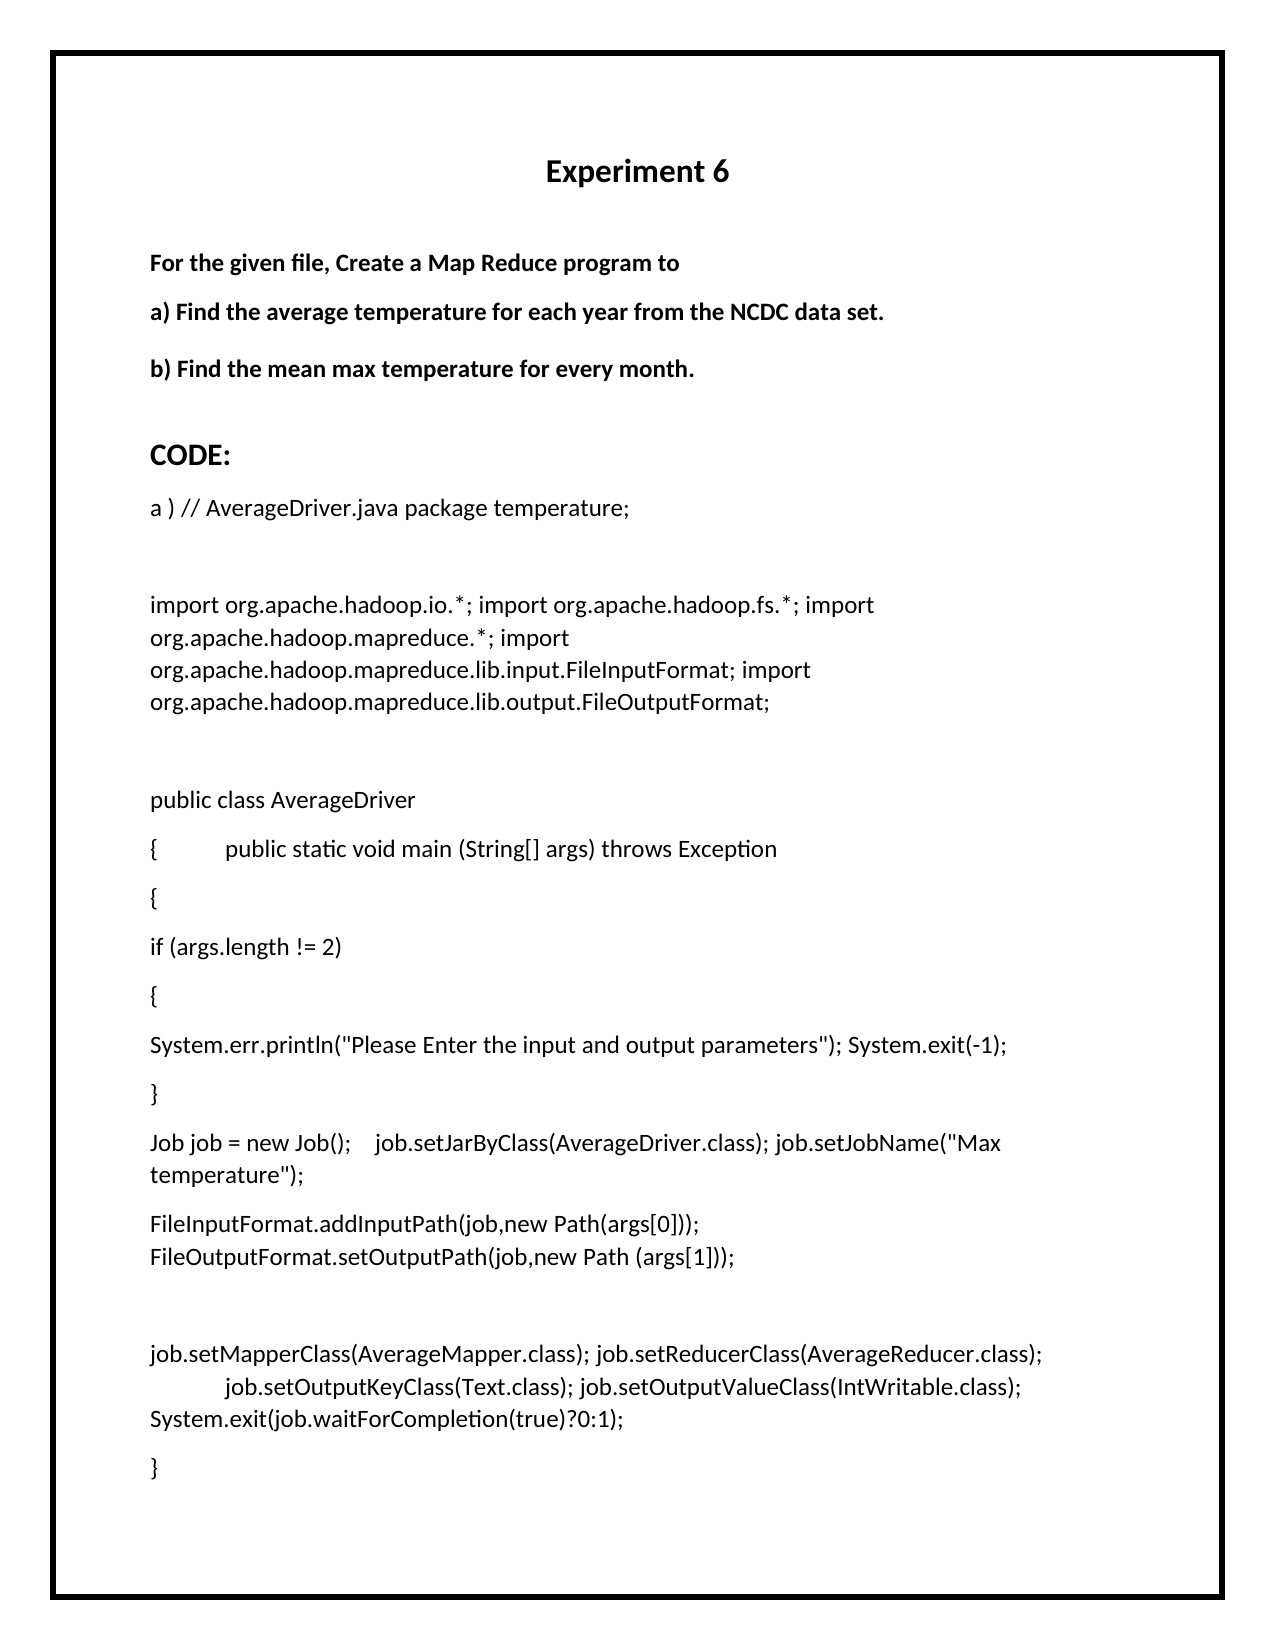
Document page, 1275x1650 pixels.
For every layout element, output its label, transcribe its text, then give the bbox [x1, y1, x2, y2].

list { public static void main (String[] args) throws Exception [150, 833, 1125, 864]
list job.setMapperClass(AverageMapper.class); job.setReducerClass(AverageReducer.class); job.setOutputKeyClass(Text.class); job.setOutputValueClass(IntWritable.class); System.exit(job.waitForCompletion(true)?0:1); [150, 1338, 1125, 1434]
list a ) // AverageDriver.java package temperature; [150, 492, 1125, 522]
list } [150, 1452, 1125, 1483]
list FileInputFormat.addInputPath(job,new Path(args[0])); FileOutputFormat.setOutputPath(job,new Path (args[1])); [150, 1208, 1125, 1271]
list public class AverageDriver [150, 784, 1125, 815]
list } [150, 1078, 1125, 1109]
list { [150, 882, 1125, 913]
list Job job = new Job(); job.setJarByClass(AverageDriver.class); job.setJobName("Max temperature"); [150, 1127, 1125, 1190]
list { [150, 980, 1125, 1011]
list System.err.println("Please Enter the input and output parameters"); System.exit(-1); [150, 1029, 1125, 1060]
list Find the average temperature for each year from the NCDC data set. [150, 296, 1125, 327]
list if (args.length != 2) [150, 931, 1125, 962]
text For the given file, Create a Map Reduce program to [150, 247, 1125, 278]
list b) Find the mean max temperature for every month. [150, 345, 1125, 386]
list CODE: [150, 435, 1125, 473]
subtitle Experiment 6 [150, 150, 1125, 191]
list import org.apache.hadoop.io.*; import org.apache.hadoop.fs.*; import org.apache.hadoop.mapreduce.*; import org.apache.hadoop.mapreduce.lib.input.FileInputFormat; import org.apache.hadoop.mapreduce.lib.output.FileOutputFormat; [150, 589, 1125, 717]
